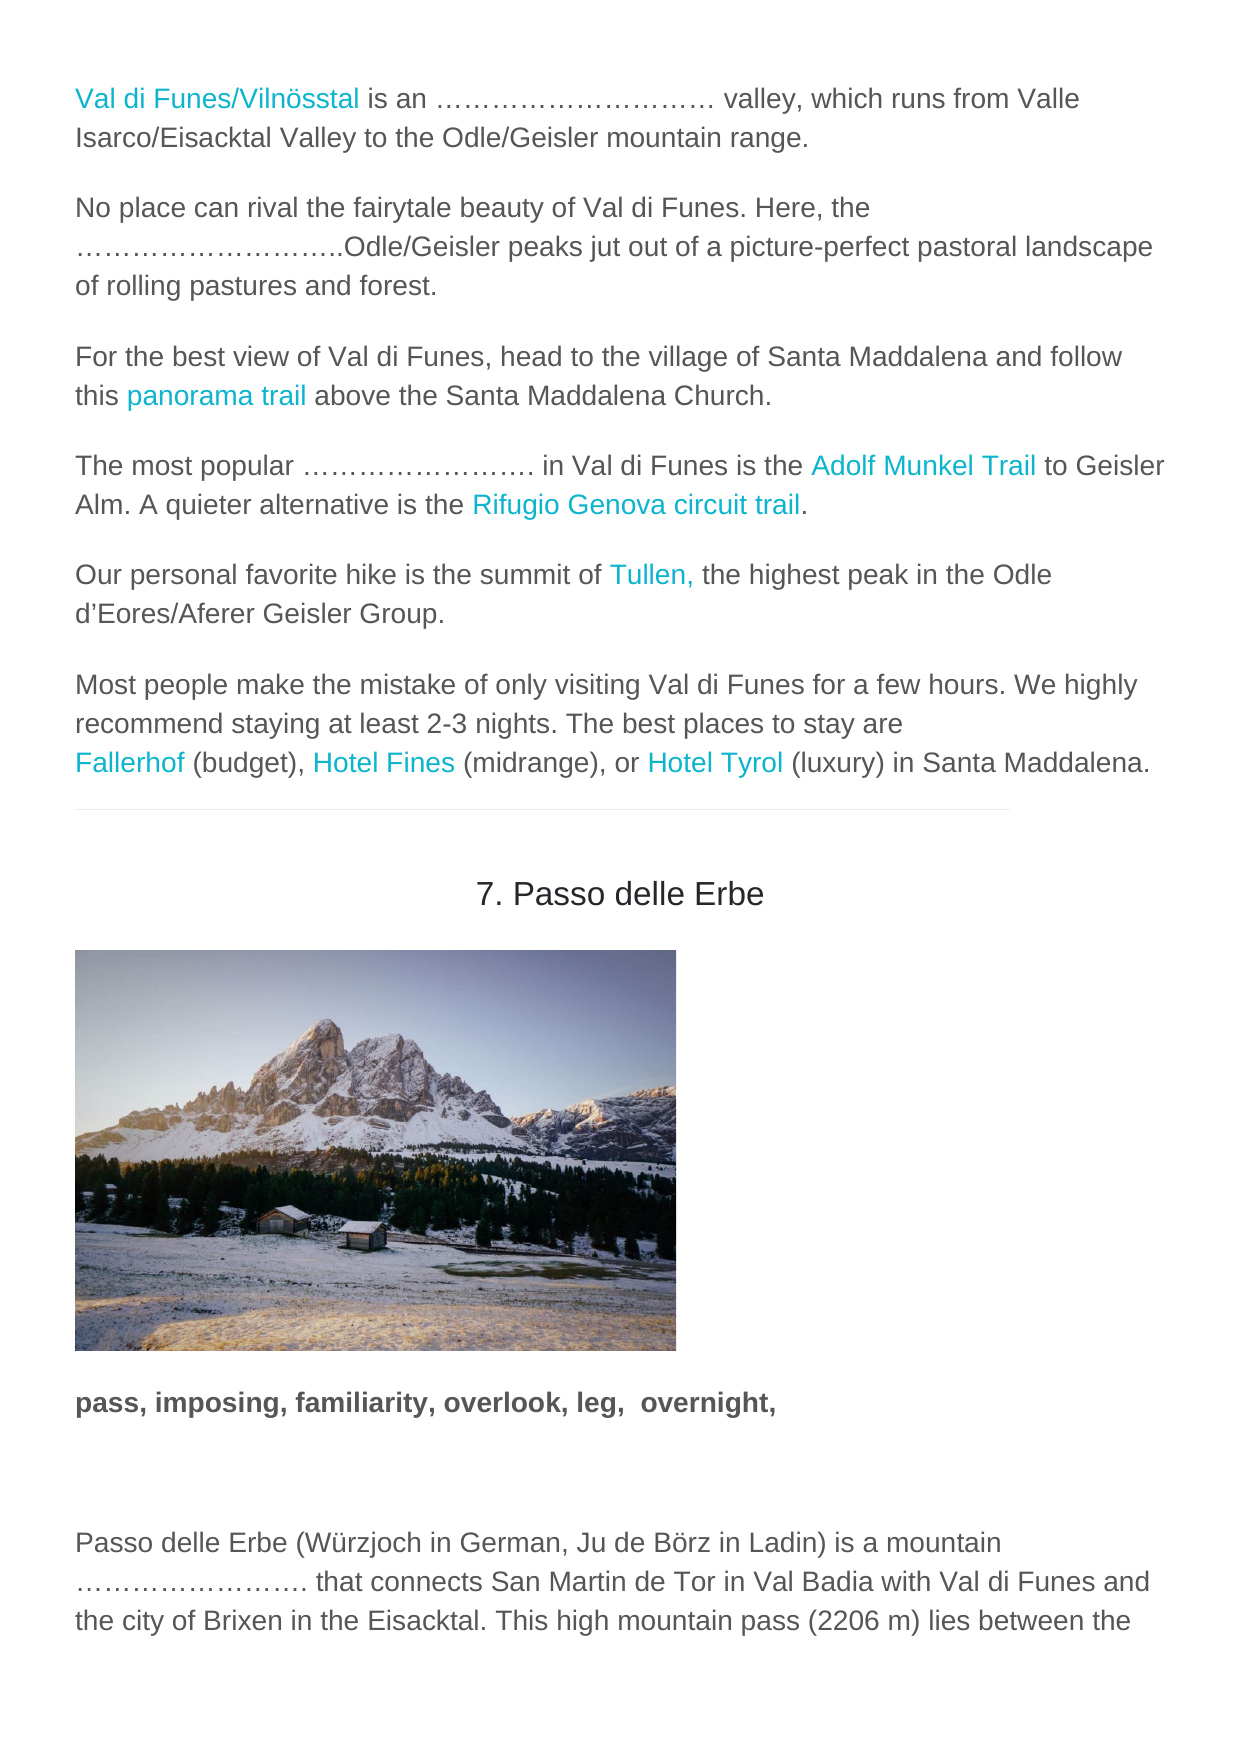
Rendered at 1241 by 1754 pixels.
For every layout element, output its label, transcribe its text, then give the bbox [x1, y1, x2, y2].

text For the best view of Val di Funes, head to the village of Santa Maddalena and follow this panorama trail above the Santa Maddalena Church. [75, 333, 1165, 411]
text The most popular ……………………. in Val di Funes is the Adolf Munkel Trail to Geisler Alm. A quieter alternative is the Rifugio Genova circuit trail. [75, 442, 1165, 520]
text Val di Funes/Vilnösstal is an ………………………… valley, which runs from Valle Isarco/Eisacktal Valley to the Odle/Geisler mountain range. [75, 75, 1165, 153]
text Most people make the mistake of only visiting Val di Funes for a few hours. We highly recommend staying at least 2-3 nights. The best places to stay are Fallerhof (budget), Hotel Fines (midrange), or Hotel Tyrol (luxury) in Santa Maddalena. [75, 661, 1165, 778]
picture [75, 950, 677, 1351]
text 7. Passo delle Erbe [75, 837, 1165, 912]
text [75, 1519, 1165, 1637]
text No place can rival the fairytale beauty of Val di Funes. Here, the ………………………..Odle/Geisler peaks jut out of a picture-perfect pastoral landscape of rolling pastures and forest. [75, 184, 1165, 302]
text pass, imposing, familiarity, overlook, leg, overnight, [75, 1379, 1165, 1418]
text Our personal favorite hike is the summit of Tullen, the highest peak in the Odle d’Eores/Aferer Geisler Group. [75, 552, 1165, 630]
